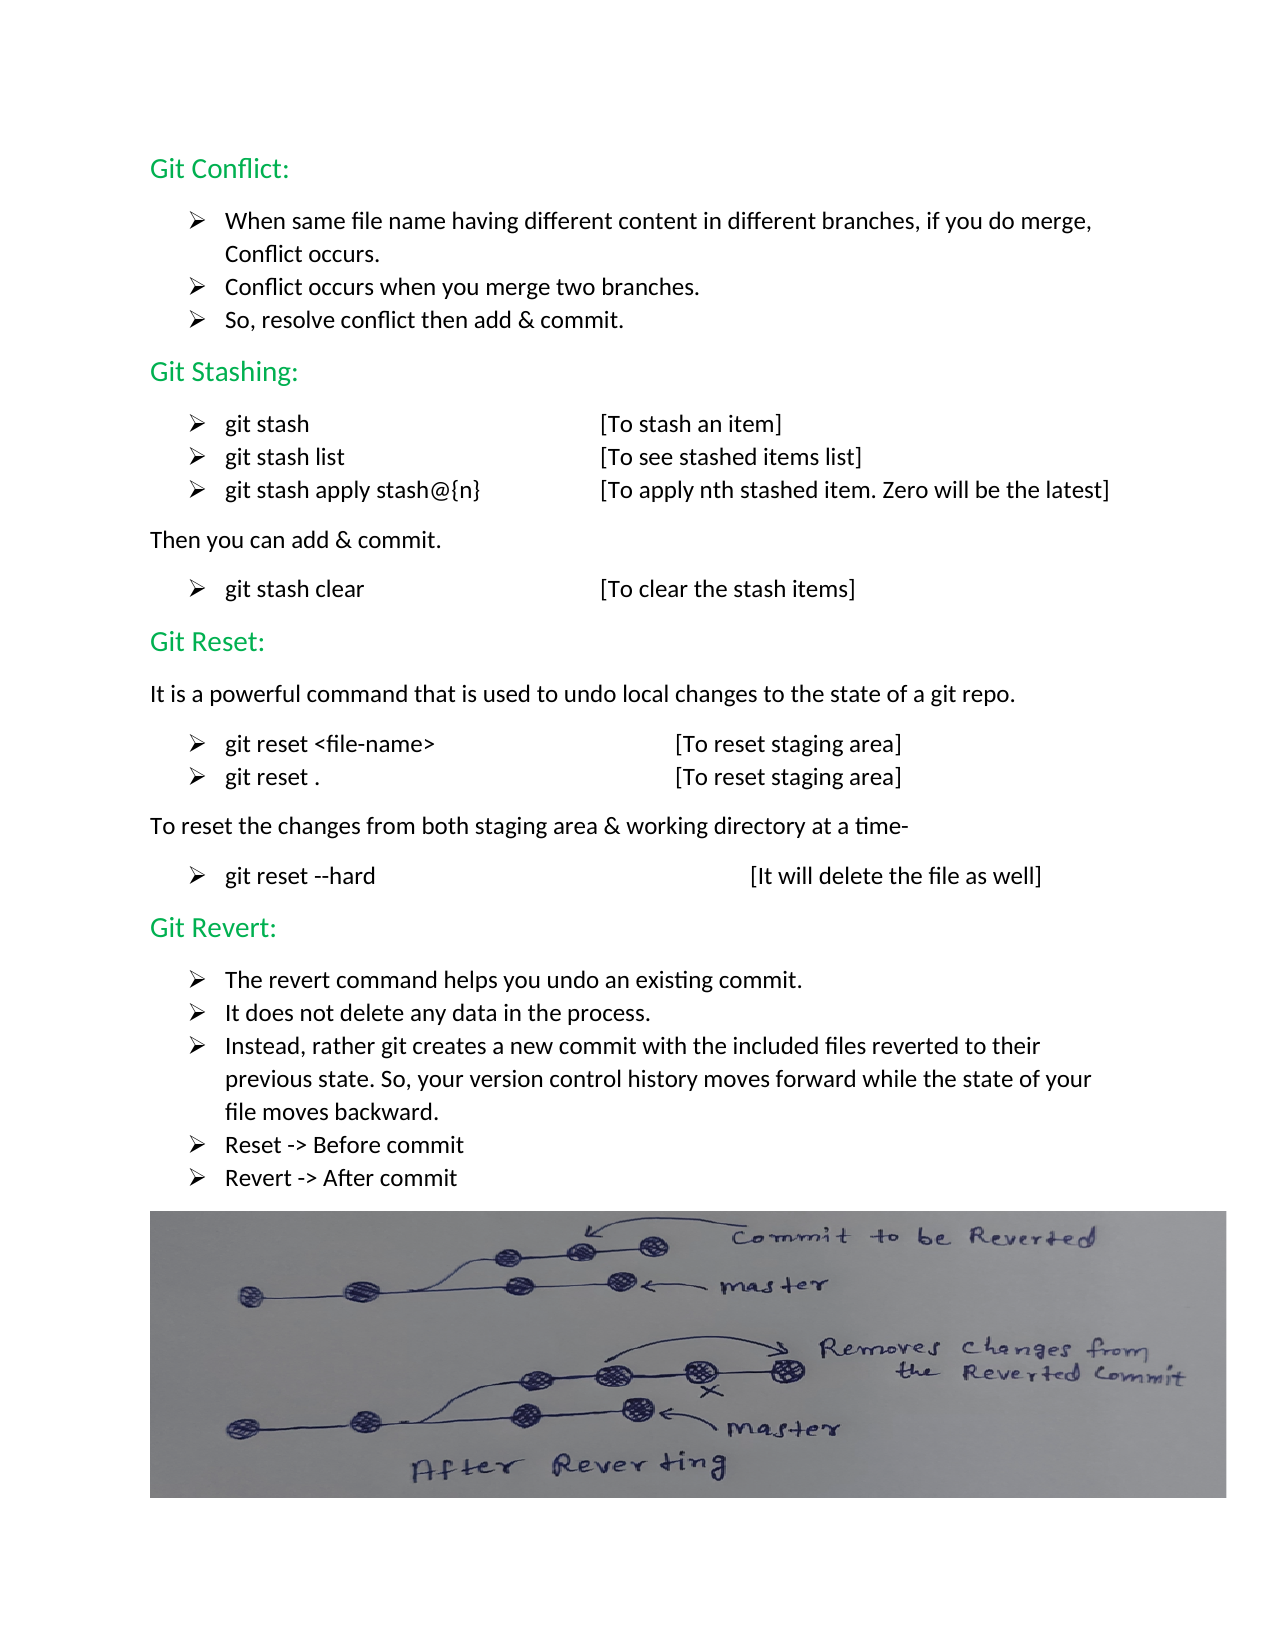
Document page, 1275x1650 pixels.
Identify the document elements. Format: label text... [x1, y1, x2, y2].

text Then you can add & commit. [150, 524, 1125, 554]
list It does not delete any data in the process. [187, 997, 1125, 1028]
list git reset --hard [It will delete the file as well] [187, 860, 1125, 890]
list git reset <file-name> [To reset staging area] [187, 728, 1125, 758]
list Reset -> Before commit [187, 1129, 1125, 1160]
list Conflict occurs when you merge two branches. [187, 271, 1125, 301]
list git stash [To stash an item] [187, 408, 1125, 439]
list git reset . [To reset staging area] [187, 761, 1125, 791]
list git stash apply stash@{n} [To apply nth stashed item. Zero will be the latest] [187, 474, 1125, 505]
list Instead, rather git creates a new commit with the included files reverted to their previous state. So, your version control history moves forward while the state of your file moves backward. [187, 1030, 1125, 1127]
text Git Reset: [150, 623, 1125, 659]
list Revert -> After commit [187, 1162, 1125, 1193]
list So, resolve conflict then add & commit. [187, 304, 1125, 334]
list The revert command helps you undo an existing commit. [187, 964, 1125, 995]
text Git Conflict: [150, 150, 1125, 186]
text Git Revert: [150, 909, 1125, 945]
list git stash clear [To clear the stash items] [187, 573, 1125, 604]
text It is a powerful command that is used to undo local changes to the state of a git repo. [150, 678, 1125, 709]
list git stash list [To see stashed items list] [187, 441, 1125, 472]
text Git Stashing: [150, 353, 1125, 389]
list When same file name having different content in different branches, if you do merge, Conflict occurs. [187, 205, 1125, 268]
picture [150, 1211, 1227, 1498]
text To reset the changes from both staging area & working directory at a time- [150, 810, 1125, 841]
